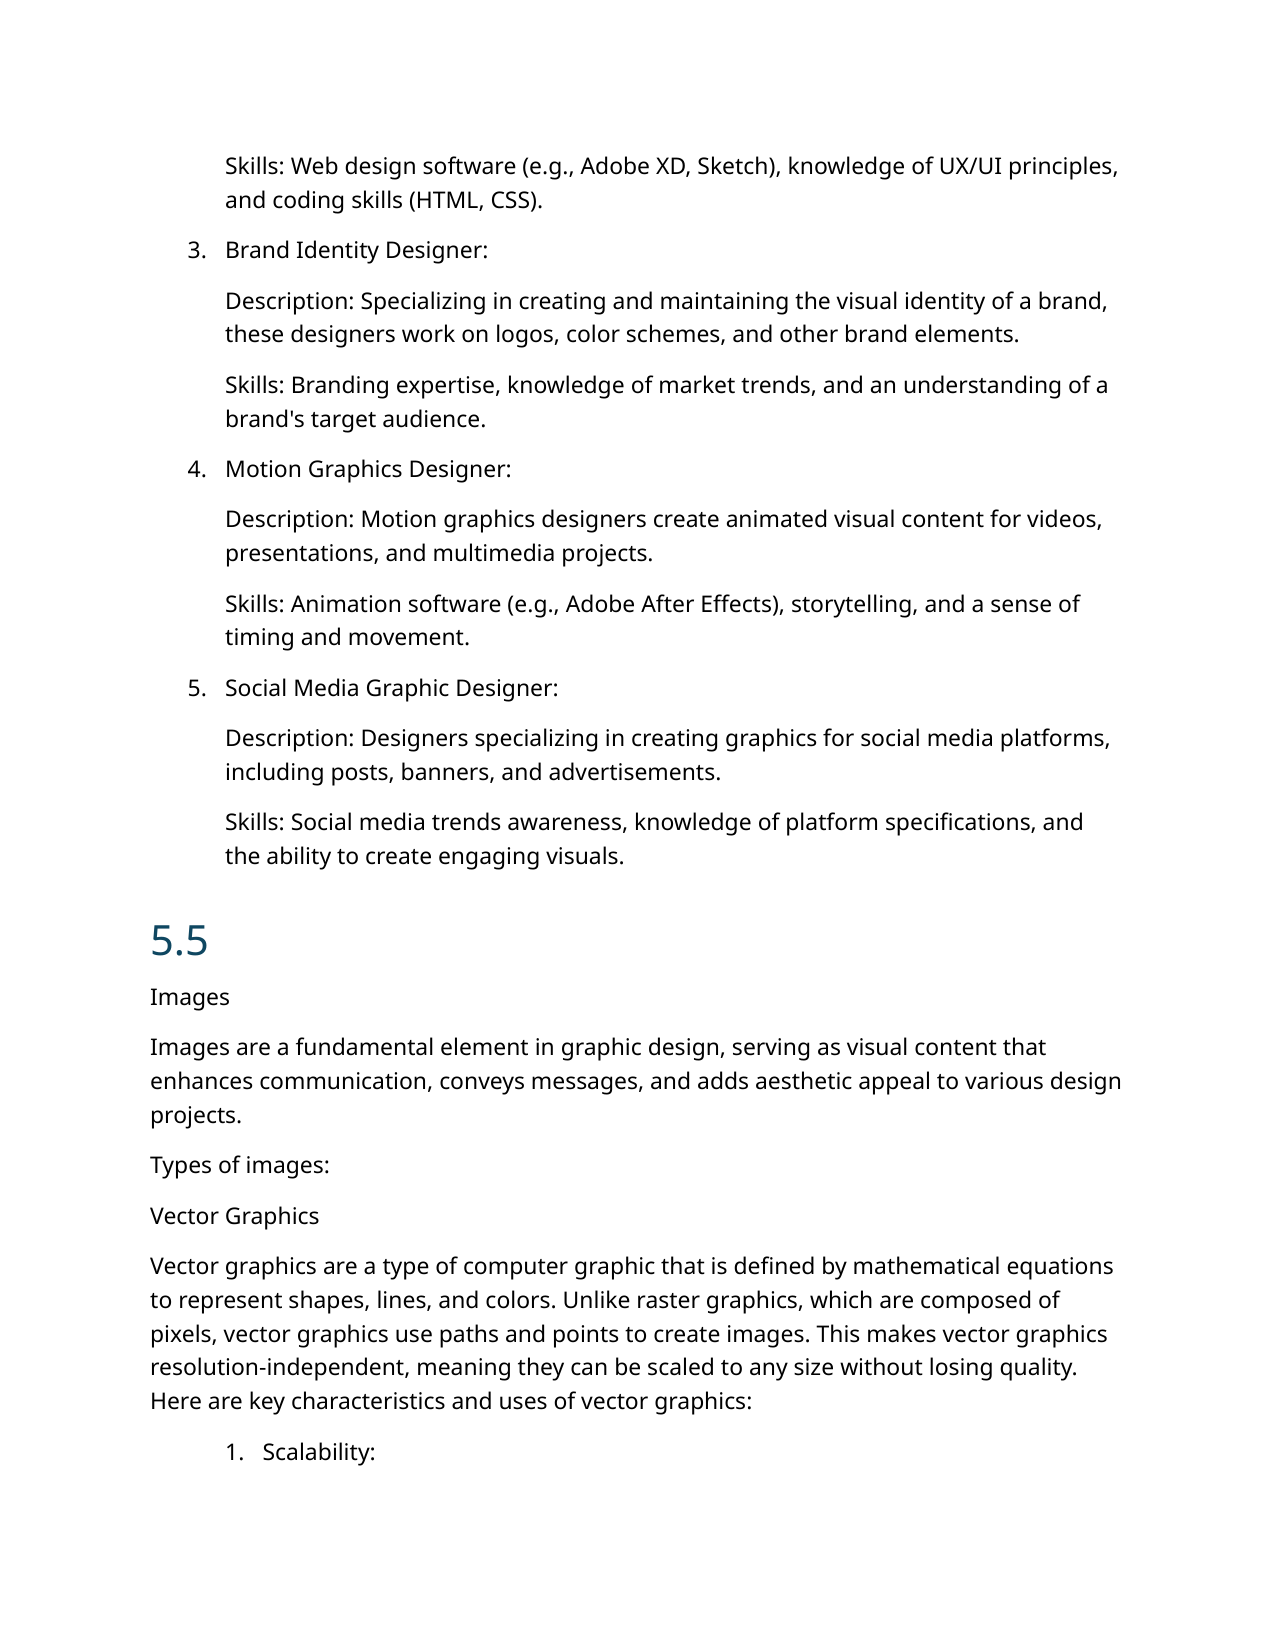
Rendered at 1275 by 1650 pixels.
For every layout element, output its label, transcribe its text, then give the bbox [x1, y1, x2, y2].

list Social Media Graphic Designer: [187, 672, 1125, 703]
list Brand Identity Designer: [187, 234, 1125, 265]
text Description: Specializing in creating and maintaining the visual identity of a brand, these designers work on logos, color schemes, and other brand elements. [225, 284, 1125, 349]
text Skills: Social media trends awareness, knowledge of platform specifications, and the ability to create engaging visuals. [225, 806, 1125, 871]
text Images [150, 981, 1125, 1012]
text Skills: Web design software (e.g., Adobe XD, Sketch), knowledge of UX/UI principles, and coding skills (HTML, CSS). [225, 150, 1125, 215]
text Skills: Branding expertise, knowledge of market trends, and an understanding of a brand's target audience. [225, 369, 1125, 434]
subtitle 5.5 [150, 911, 1125, 968]
text Types of images: [150, 1149, 1125, 1180]
text Vector Graphics [150, 1199, 1125, 1231]
text Images are a fundamental element in graphic design, serving as visual content that enhances communication, conveys messages, and adds aesthetic appeal to various design projects. [150, 1031, 1125, 1130]
text Vector graphics are a type of computer graphic that is defined by mathematical equations to represent shapes, lines, and colors. Unlike raster graphics, which are composed of pixels, vector graphics use paths and points to create images. This makes vector graphics resolution-independent, meaning they can be scaled to any size without losing quality. Here are key characteristics and uses of vector graphics: [150, 1250, 1125, 1416]
list Scalability: [225, 1435, 1125, 1467]
text Description: Designers specializing in creating graphics for social media platforms, including posts, banners, and advertisements. [225, 722, 1125, 787]
text Skills: Animation software (e.g., Adobe After Effects), storytelling, and a sense of timing and movement. [225, 587, 1125, 652]
text Description: Motion graphics designers create animated visual content for videos, presentations, and multimedia projects. [225, 503, 1125, 568]
list Motion Graphics Designer: [187, 453, 1125, 484]
